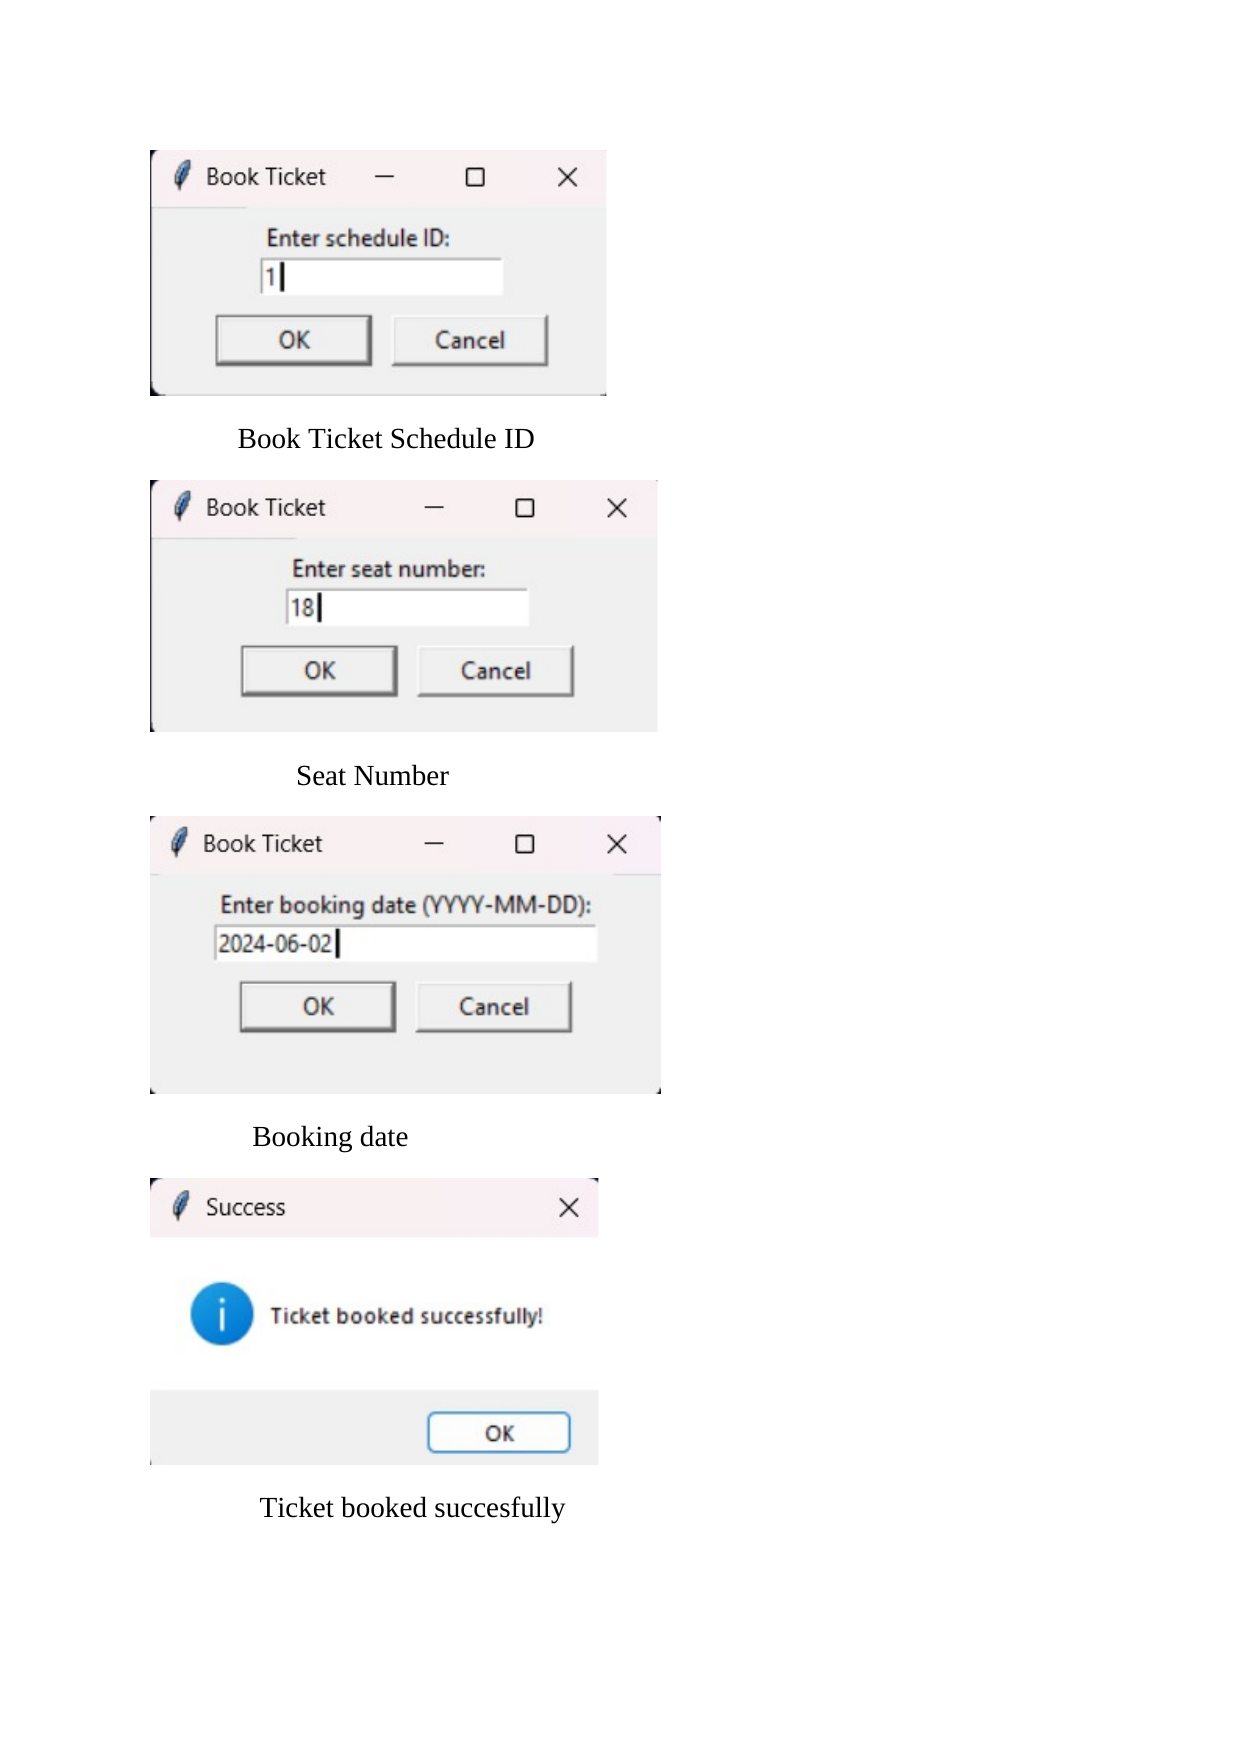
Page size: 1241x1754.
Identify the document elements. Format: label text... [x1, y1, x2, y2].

text Booking date [150, 1119, 1090, 1153]
picture [150, 816, 661, 1094]
picture [150, 150, 607, 396]
text Seat Number [150, 758, 1090, 791]
picture [150, 480, 658, 732]
text Book Ticket Schedule ID [150, 421, 1090, 454]
text Ticket booked succesfully [150, 1490, 1090, 1524]
picture [150, 1178, 599, 1465]
